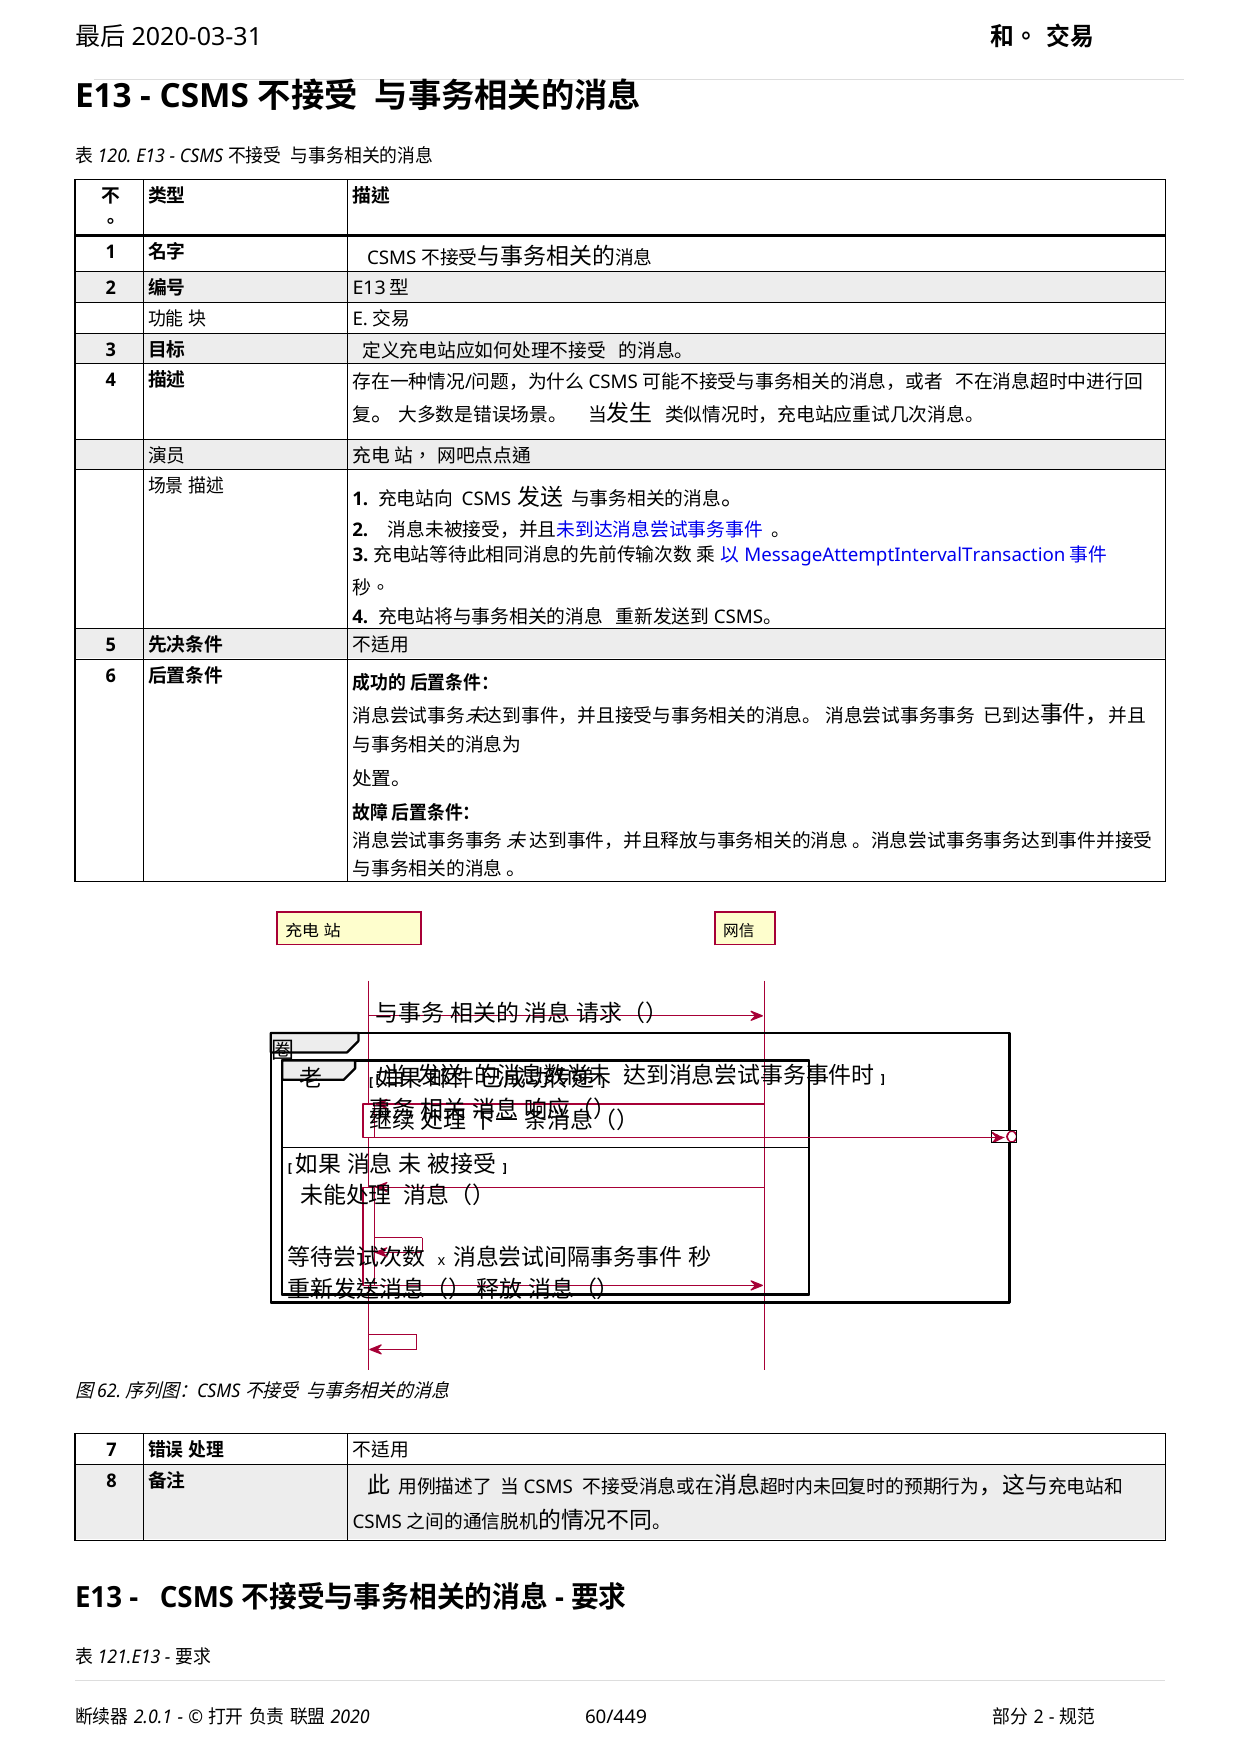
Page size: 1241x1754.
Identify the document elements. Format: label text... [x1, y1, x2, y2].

table_cell 2 [76, 272, 143, 302]
table_cell 定义充电站应如何处理不接受 的消息。 [348, 334, 1165, 363]
table_cell 4 [76, 364, 143, 439]
table_cell [76, 470, 143, 628]
text 表 120. E13 - CSMS 不接受 与事务相关的消息 [75, 142, 1178, 168]
table_cell 演员 [144, 440, 347, 469]
table_cell 功能 块 [144, 303, 347, 332]
text 图 62. 序列图：CSMS 不接受 与事务相关的消息 [75, 1375, 1178, 1402]
table_header 描述 [348, 180, 1165, 233]
subtitle E13 - CSMS 不接受与事务相关的消息 - 要求 [75, 1577, 1178, 1616]
table_cell 后置条件 [144, 660, 347, 881]
table_cell 备注 [144, 1465, 347, 1539]
text 表 121.E13 - 要求 [75, 1643, 1178, 1669]
table_cell [76, 303, 143, 332]
table_header 不适用 [348, 1434, 1165, 1464]
table_cell E13型 [348, 272, 1165, 302]
table_cell 编号 [144, 272, 347, 302]
table_cell 8 [76, 1465, 143, 1539]
table_header 错误 处理 [144, 1434, 347, 1464]
table_cell 成功的 后置条件： 消息尝试事务未达到事件，并且接受与事务相关的消息。 消息尝试事务事务 已到达事件，并且与事务相关的消息为 处置。 故障 后置条件： 消息尝试事务事务 未 达到事件，并且释放与事务相关的消息 。消息尝试事务事务达到事件并接受与事务相关的消息 。 [348, 660, 1165, 881]
table_cell 场景 描述 [144, 470, 347, 628]
table_cell 此 用例描述了 当 CSMS 不接受消息或在消息超时内未回复时的预期行为，这与充电站和 CSMS 之间的通信脱机的情况不同。 [348, 1465, 1165, 1539]
subtitle E13 - CSMS 不接受 与事务相关的消息 [75, 79, 1178, 115]
table_cell 描述 [144, 364, 347, 439]
table_cell [76, 440, 143, 469]
table_cell 6 [76, 660, 143, 881]
table_cell 存在一种情况/问题，为什么 CSMS 可能不接受与事务相关的消息，或者 不在消息超时中进行回复。 大多数是错误场景。 当发生 类似情况时，充电站应重试几次消息。 [348, 364, 1165, 439]
table_cell 3 [76, 334, 143, 363]
table_cell 先决条件 [144, 629, 347, 658]
table_cell 充电站向 CSMS 发送 与事务相关的消息。 消息未被接受，并且未到达消息尝试事务事件 。 充电站等待此相同消息的先前传输次数 乘 以 MessageAttemptIntervalTransaction事件 秒。 充电站将与事务相关的消息 重新发送到 CSMS。 [348, 470, 1165, 628]
table_header 不。 [76, 180, 143, 233]
table_cell 5 [76, 629, 143, 658]
table_cell CSMS 不接受与事务相关的消息 [348, 237, 1165, 271]
table_cell 1 [76, 237, 143, 271]
table_cell E. 交易 [348, 303, 1165, 332]
table_cell 目标 [144, 334, 347, 363]
table_cell 名字 [144, 237, 347, 271]
table_cell 充电 站， 网吧点点通 [348, 440, 1165, 469]
picture [992, 1131, 1016, 1142]
table_header 7 [76, 1434, 143, 1464]
table_header 类型 [144, 180, 347, 233]
table_cell 不适用 [348, 629, 1165, 658]
